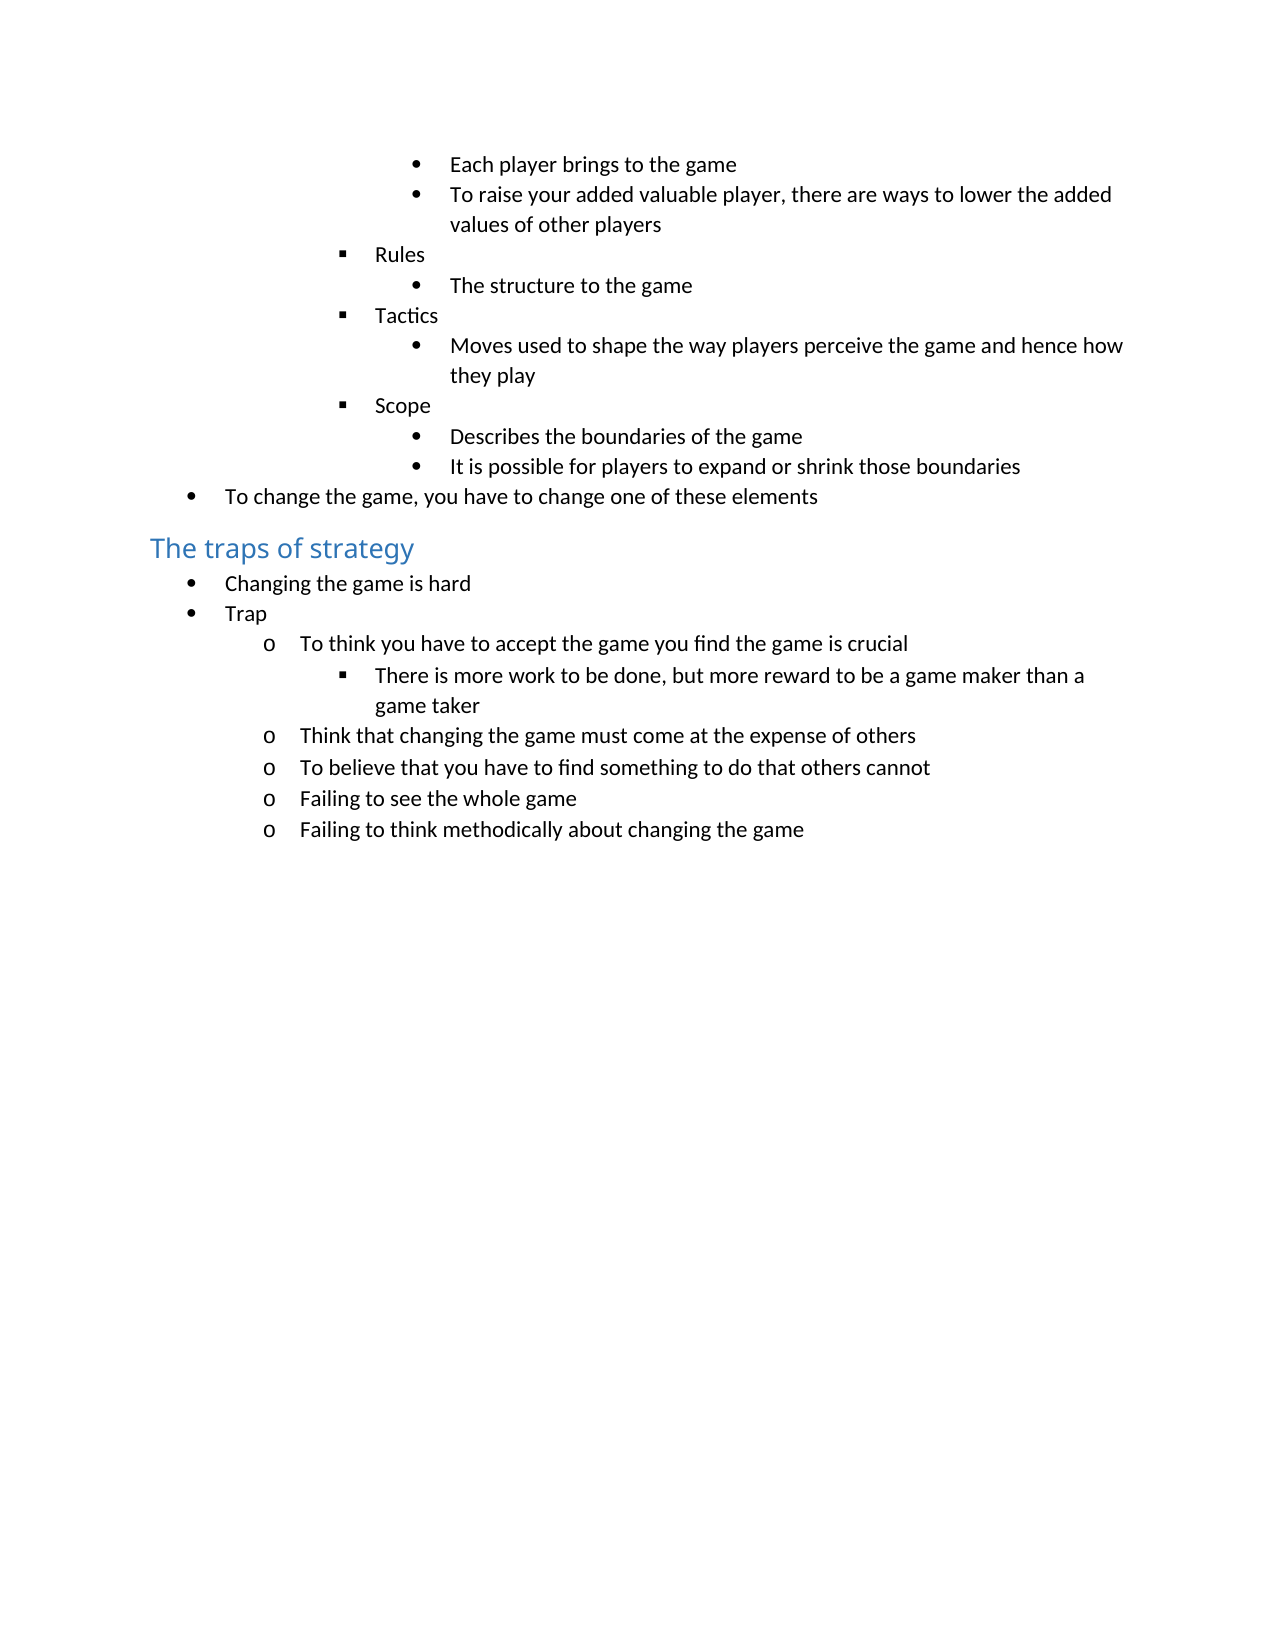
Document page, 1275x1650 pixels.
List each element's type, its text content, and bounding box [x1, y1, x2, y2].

list Think that changing the game must come at the expense of others [262, 721, 1125, 750]
list Scope [337, 392, 1125, 420]
list To think you have to accept the game you find the game is crucial [262, 629, 1125, 658]
list Rules [337, 241, 1125, 269]
list To raise your added valuable player, there are ways to lower the added values of other players [412, 180, 1125, 238]
list Moves used to shape the way players perceive the game and hence how they play [412, 331, 1125, 389]
list It is possible for players to expand or shrink those boundaries [412, 452, 1125, 480]
list Trap [187, 599, 1125, 627]
list Describes the boundaries of the game [412, 422, 1125, 450]
list Each player brings to the game [412, 150, 1125, 178]
list Tactics [337, 301, 1125, 329]
subtitle The traps of strategy [150, 529, 1125, 566]
list To change the game, you have to change one of these elements [187, 482, 1125, 510]
list To believe that you have to find something to do that others cannot [262, 753, 1125, 782]
list Failing to think methodically about changing the game [262, 816, 1125, 845]
list Failing to see the whole game [262, 784, 1125, 813]
list Changing the game is hard [187, 569, 1125, 597]
list The structure to the game [412, 271, 1125, 299]
list There is more work to be done, but more reward to be a game maker than a game taker [337, 661, 1125, 719]
